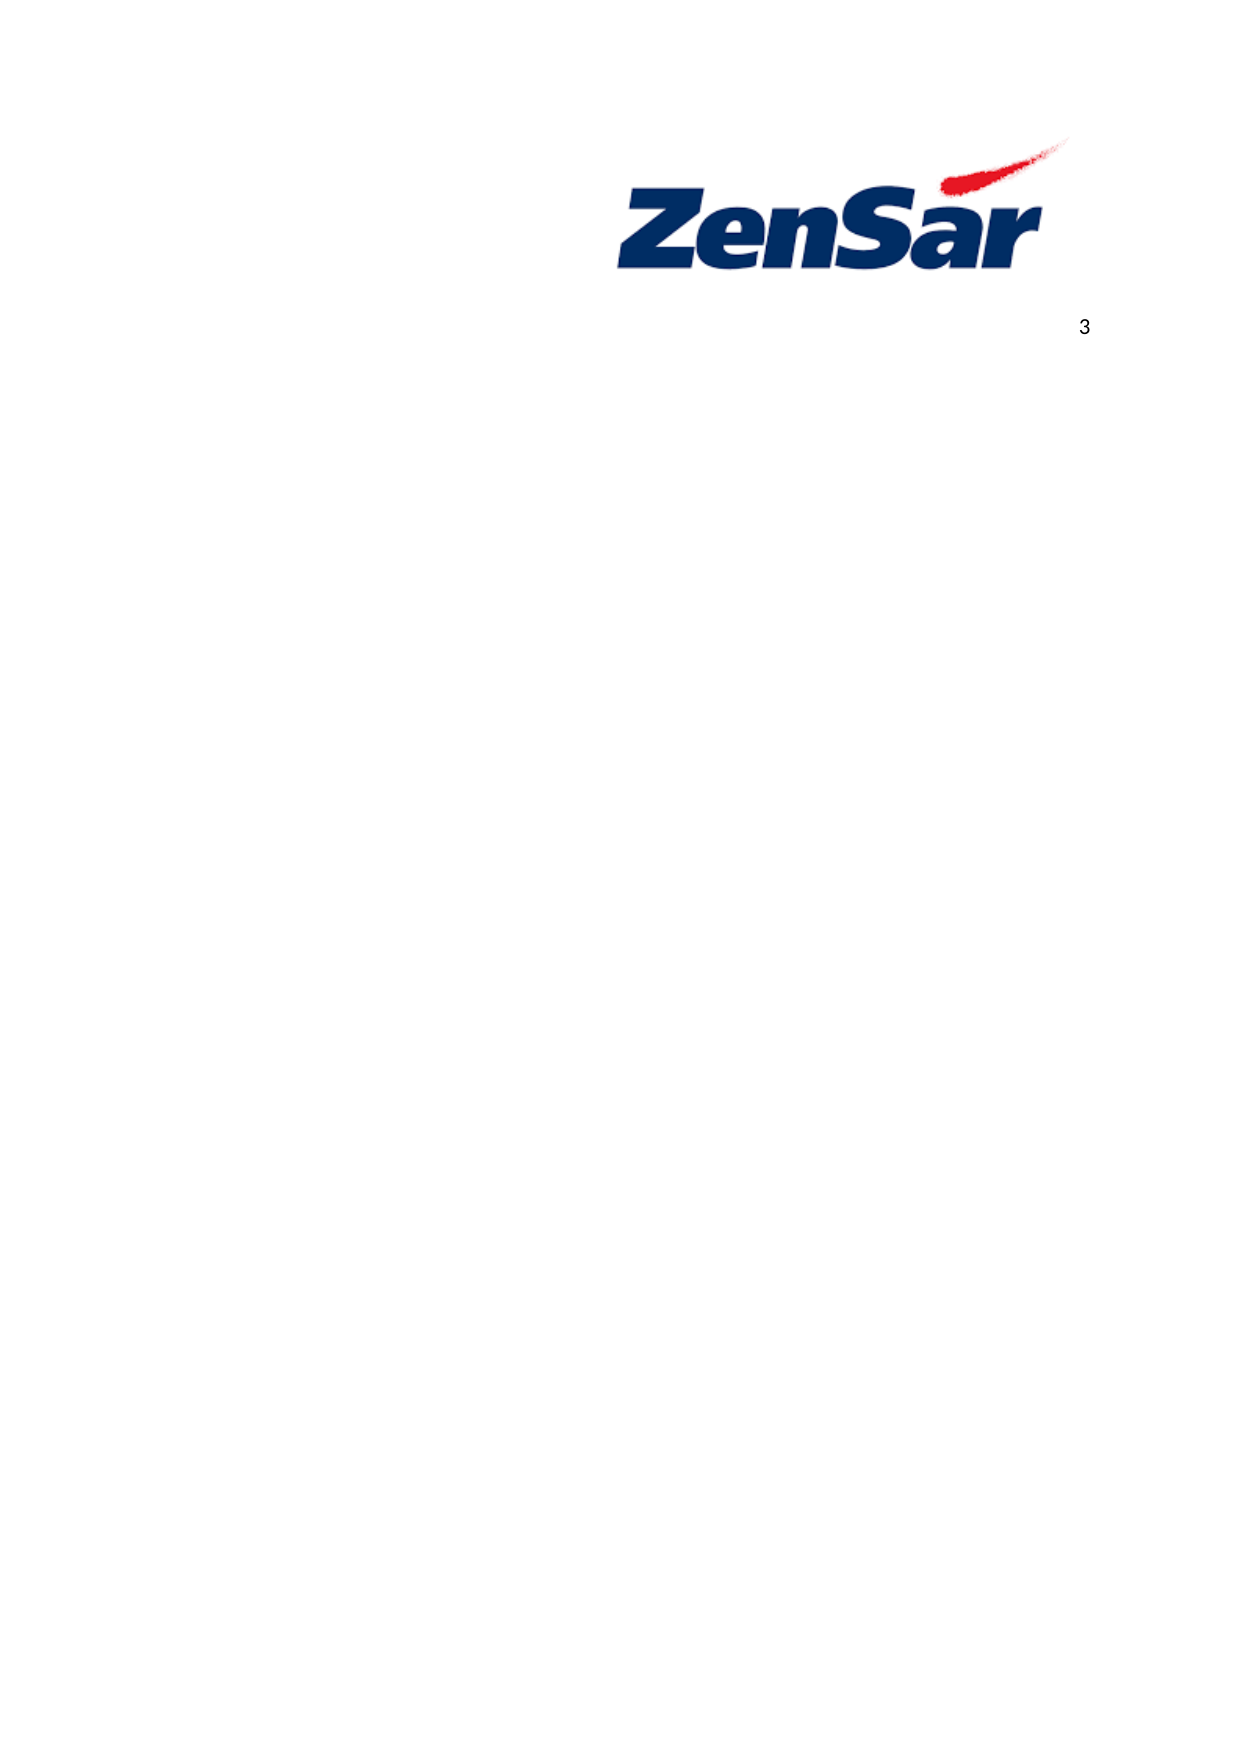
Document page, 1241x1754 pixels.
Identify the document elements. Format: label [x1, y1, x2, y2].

picture [608, 73, 1079, 335]
